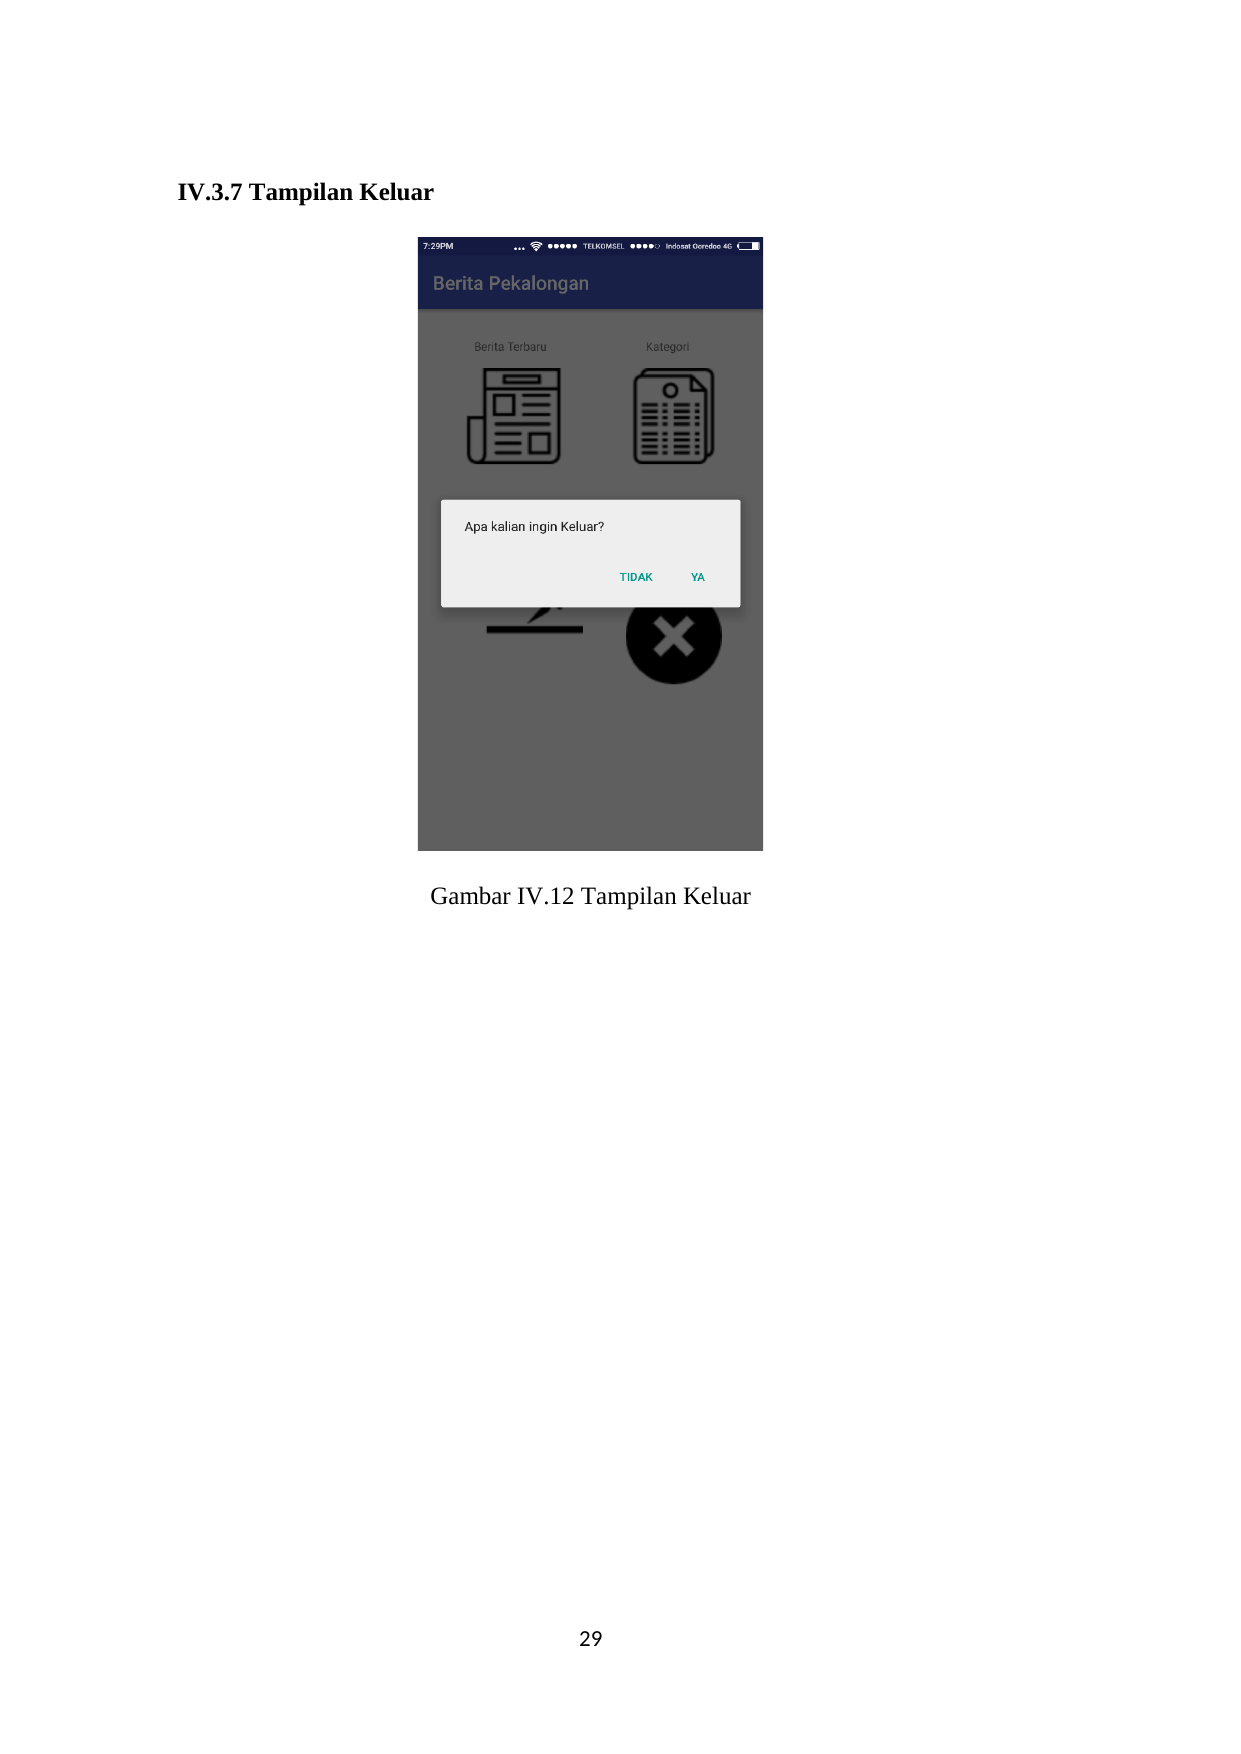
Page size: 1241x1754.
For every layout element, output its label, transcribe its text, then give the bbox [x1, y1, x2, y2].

text IV.3.7 Tampilan Keluar [177, 177, 1004, 206]
text Gambar IV.12 Tampilan Keluar [177, 881, 1004, 910]
picture [417, 237, 764, 851]
